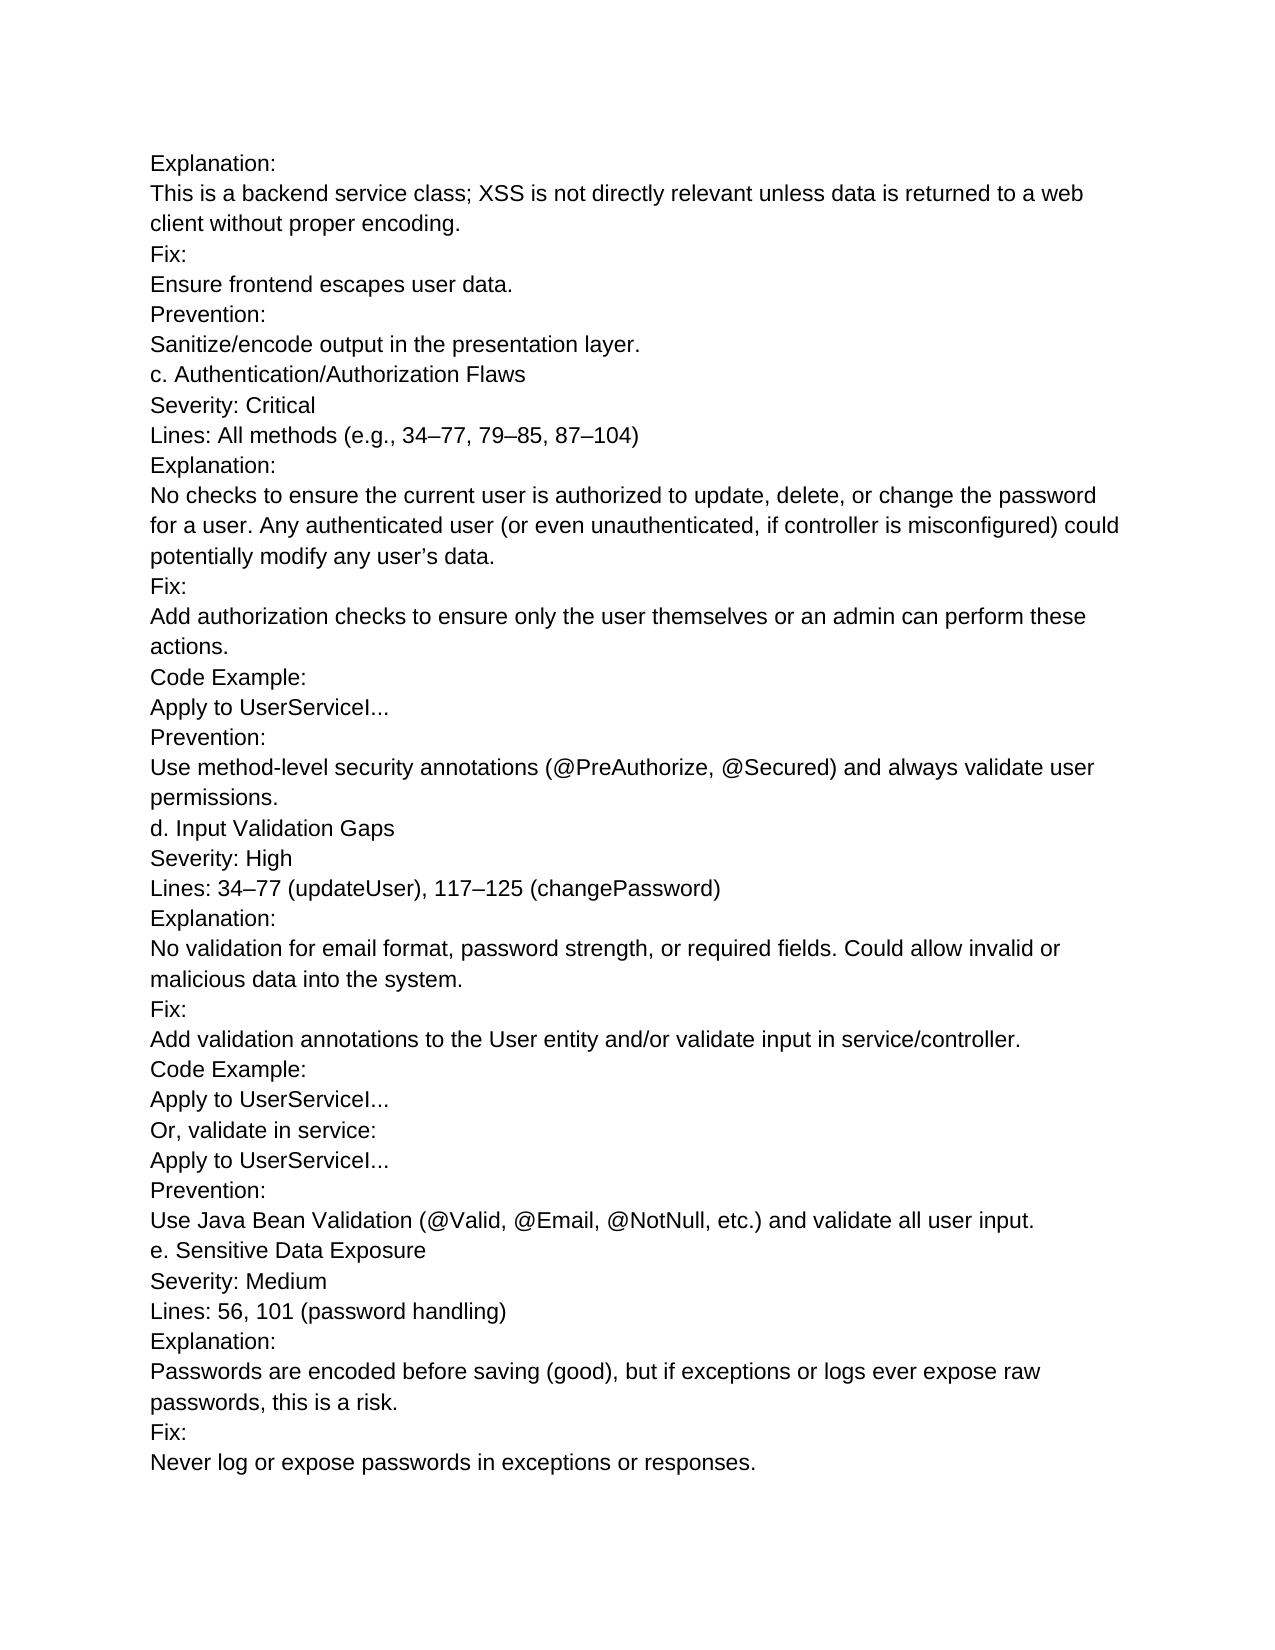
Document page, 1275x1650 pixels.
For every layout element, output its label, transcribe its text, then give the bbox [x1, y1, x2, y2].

text Lines: All methods (e.g., 34–77, 79–85, 87–104) [150, 422, 1125, 448]
text Explanation: [150, 1328, 1125, 1354]
text Lines: 34–77 (updateUser), 117–125 (changePassword) [150, 875, 1125, 901]
text Use Java Bean Validation (@Valid, @Email, @NotNull, etc.) and validate all user input. [150, 1207, 1125, 1234]
text Explanation: [150, 905, 1125, 932]
text Sanitize/encode output in the presentation layer. [150, 331, 1125, 358]
text Lines: 56, 101 (password handling) [150, 1298, 1125, 1324]
text Apply to UserServiceI... [150, 694, 1125, 720]
text Fix: [150, 996, 1125, 1022]
text Severity: Medium [150, 1268, 1125, 1294]
text No validation for email format, password strength, or required fields. Could allow invalid or malicious data into the system. [150, 935, 1125, 992]
text This is a backend service class; XSS is not directly relevant unless data is returned to a web client without proper encoding. [150, 180, 1125, 237]
text Prevention: [150, 1177, 1125, 1203]
text Prevention: [150, 724, 1125, 750]
text c. Authentication/Authorization Flaws [150, 361, 1125, 388]
text d. Input Validation Gaps [150, 814, 1125, 841]
text Fix: [150, 241, 1125, 267]
text No checks to ensure the current user is authorized to update, delete, or change the password for a user. Any authenticated user (or even unauthenticated, if controller is misconfigured) could potentially modify any user’s data. [150, 482, 1125, 569]
text Prevention: [150, 301, 1125, 327]
text Severity: High [150, 845, 1125, 871]
text Explanation: [150, 150, 1125, 176]
text Fix: [150, 1419, 1125, 1445]
text Code Example: [150, 663, 1125, 690]
text Explanation: [150, 452, 1125, 478]
text Apply to UserServiceI... [150, 1086, 1125, 1113]
text Use method-level security annotations (@PreAuthorize, @Secured) and always validate user permissions. [150, 754, 1125, 811]
text Code Example: [150, 1056, 1125, 1083]
text e. Sensitive Data Exposure [150, 1237, 1125, 1264]
text Ensure frontend escapes user data. [150, 271, 1125, 297]
text Passwords are encoded before saving (good), but if exceptions or logs ever expose raw passwords, this is a risk. [150, 1358, 1125, 1415]
text Never log or expose passwords in exceptions or responses. [150, 1449, 1125, 1475]
text Severity: Critical [150, 392, 1125, 418]
text Or, validate in service: [150, 1117, 1125, 1143]
text Apply to UserServiceI... [150, 1147, 1125, 1173]
text Fix: [150, 573, 1125, 599]
text Add authorization checks to ensure only the user themselves or an admin can perform these actions. [150, 603, 1125, 660]
text Add validation annotations to the User entity and/or validate input in service/controller. [150, 1026, 1125, 1052]
